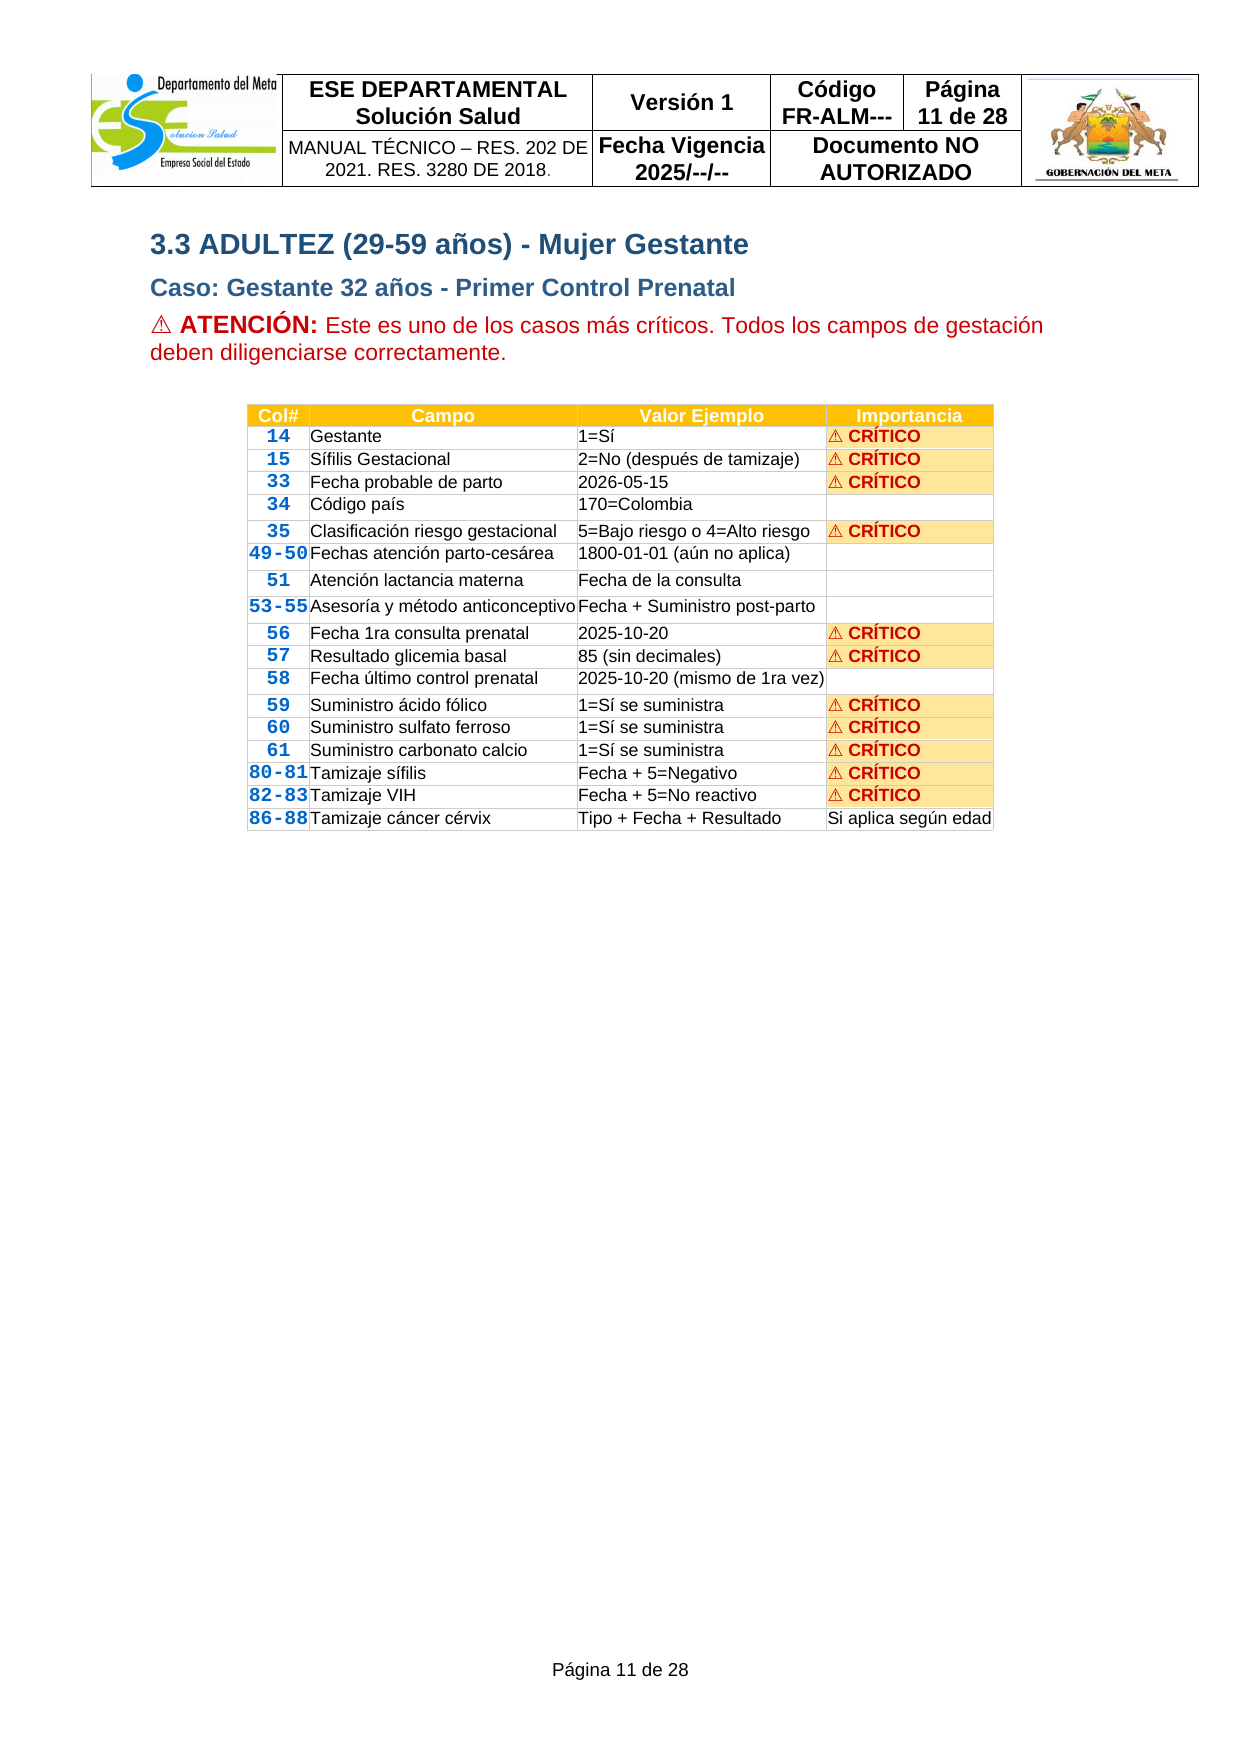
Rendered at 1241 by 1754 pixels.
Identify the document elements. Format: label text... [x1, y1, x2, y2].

table_cell 33 [248, 472, 309, 494]
table_cell Fechas atención parto-cesárea [310, 544, 577, 569]
table_cell Fecha probable de parto [310, 472, 577, 494]
table_cell Fecha 1ra consulta prenatal [310, 624, 577, 645]
table_header Valor Ejemplo [578, 405, 826, 426]
table_cell Fecha último control prenatal [310, 669, 577, 694]
table_header Importancia [827, 405, 993, 426]
table_cell 80-81 [248, 763, 309, 785]
table_header Col# [248, 405, 309, 426]
table_cell ⚠ CRÍTICO [827, 741, 993, 762]
table_cell ⚠ CRÍTICO [827, 786, 993, 807]
table_cell Fecha de la consulta [578, 571, 826, 596]
table_cell Suministro ácido fólico [310, 695, 577, 717]
table_cell 14 [248, 427, 309, 448]
subtitle Caso: Gestante 32 años - Primer Control Prenatal [150, 273, 1090, 302]
table_cell ⚠ CRÍTICO [827, 695, 993, 717]
table_cell Fecha + Suministro post-parto [578, 597, 826, 623]
table_cell 51 [248, 571, 309, 596]
table_cell ⚠ CRÍTICO [827, 450, 993, 471]
table_cell 35 [248, 521, 309, 543]
table_cell ⚠ CRÍTICO [827, 521, 993, 543]
table_cell 1=Sí se suministra [578, 695, 826, 717]
table_cell Suministro carbonato calcio [310, 741, 577, 762]
table_cell 34 [248, 495, 309, 520]
table_cell [827, 495, 993, 520]
text ⚠ ATENCIÓN: Este es uno de los casos más críticos. Todos los campos de gestación deben diligenciarse correctamente. [150, 310, 1090, 365]
table_cell 57 [248, 646, 309, 668]
table_cell 1=Sí se suministra [578, 718, 826, 739]
table_cell Gestante [310, 427, 577, 448]
table_cell 82-83 [248, 786, 309, 807]
table_cell 85 (sin decimales) [578, 646, 826, 668]
table_header Campo [310, 405, 577, 426]
table_cell Resultado glicemia basal [310, 646, 577, 668]
table_cell Si aplica según edad [827, 809, 993, 830]
table_cell 2026-05-15 [578, 472, 826, 494]
table_cell 49-50 [248, 544, 309, 569]
table_cell Atención lactancia materna [310, 571, 577, 596]
table_cell [827, 597, 993, 623]
table_cell Tamizaje sífilis [310, 763, 577, 785]
picture [91, 74, 277, 186]
table_cell 2=No (después de tamizaje) [578, 450, 826, 471]
table_cell 5=Bajo riesgo o 4=Alto riesgo [578, 521, 826, 543]
table_cell 170=Colombia [578, 495, 826, 520]
table_cell 1=Sí [578, 427, 826, 448]
table_cell 15 [248, 450, 309, 471]
table_cell ⚠ CRÍTICO [827, 718, 993, 739]
table_cell ⚠ CRÍTICO [827, 624, 993, 645]
table_cell Código país [310, 495, 577, 520]
table_cell 56 [248, 624, 309, 645]
table_cell 1=Sí se suministra [578, 741, 826, 762]
table_cell 2025-10-20 (mismo de 1ra vez) [578, 669, 826, 694]
table_cell 53-55 [248, 597, 309, 623]
table_cell 60 [248, 718, 309, 739]
table_cell ⚠ CRÍTICO [827, 763, 993, 785]
table_cell Tamizaje VIH [310, 786, 577, 807]
picture [1027, 78, 1193, 182]
table_cell ⚠ CRÍTICO [827, 472, 993, 494]
table_cell Tamizaje cáncer cérvix [310, 809, 577, 830]
table_cell 61 [248, 741, 309, 762]
table_cell 2025-10-20 [578, 624, 826, 645]
table_cell [827, 669, 993, 694]
subtitle 3.3 ADULTEZ (29-59 años) - Mujer Gestante [150, 227, 1090, 261]
table_cell Fecha + 5=No reactivo [578, 786, 826, 807]
table_cell ⚠ CRÍTICO [827, 427, 993, 448]
table_cell Asesoría y método anticonceptivo [310, 597, 577, 623]
table_cell ⚠ CRÍTICO [827, 646, 993, 668]
table_cell 59 [248, 695, 309, 717]
table_cell 1800-01-01 (aún no aplica) [578, 544, 826, 569]
table_cell Tipo + Fecha + Resultado [578, 809, 826, 830]
table_cell Fecha + 5=Negativo [578, 763, 826, 785]
table_cell [827, 544, 993, 569]
table_cell [827, 571, 993, 596]
table_cell Suministro sulfato ferroso [310, 718, 577, 739]
table_cell 86-88 [248, 809, 309, 830]
table_cell Clasificación riesgo gestacional [310, 521, 577, 543]
table_cell 58 [248, 669, 309, 694]
table_cell Sífilis Gestacional [310, 450, 577, 471]
